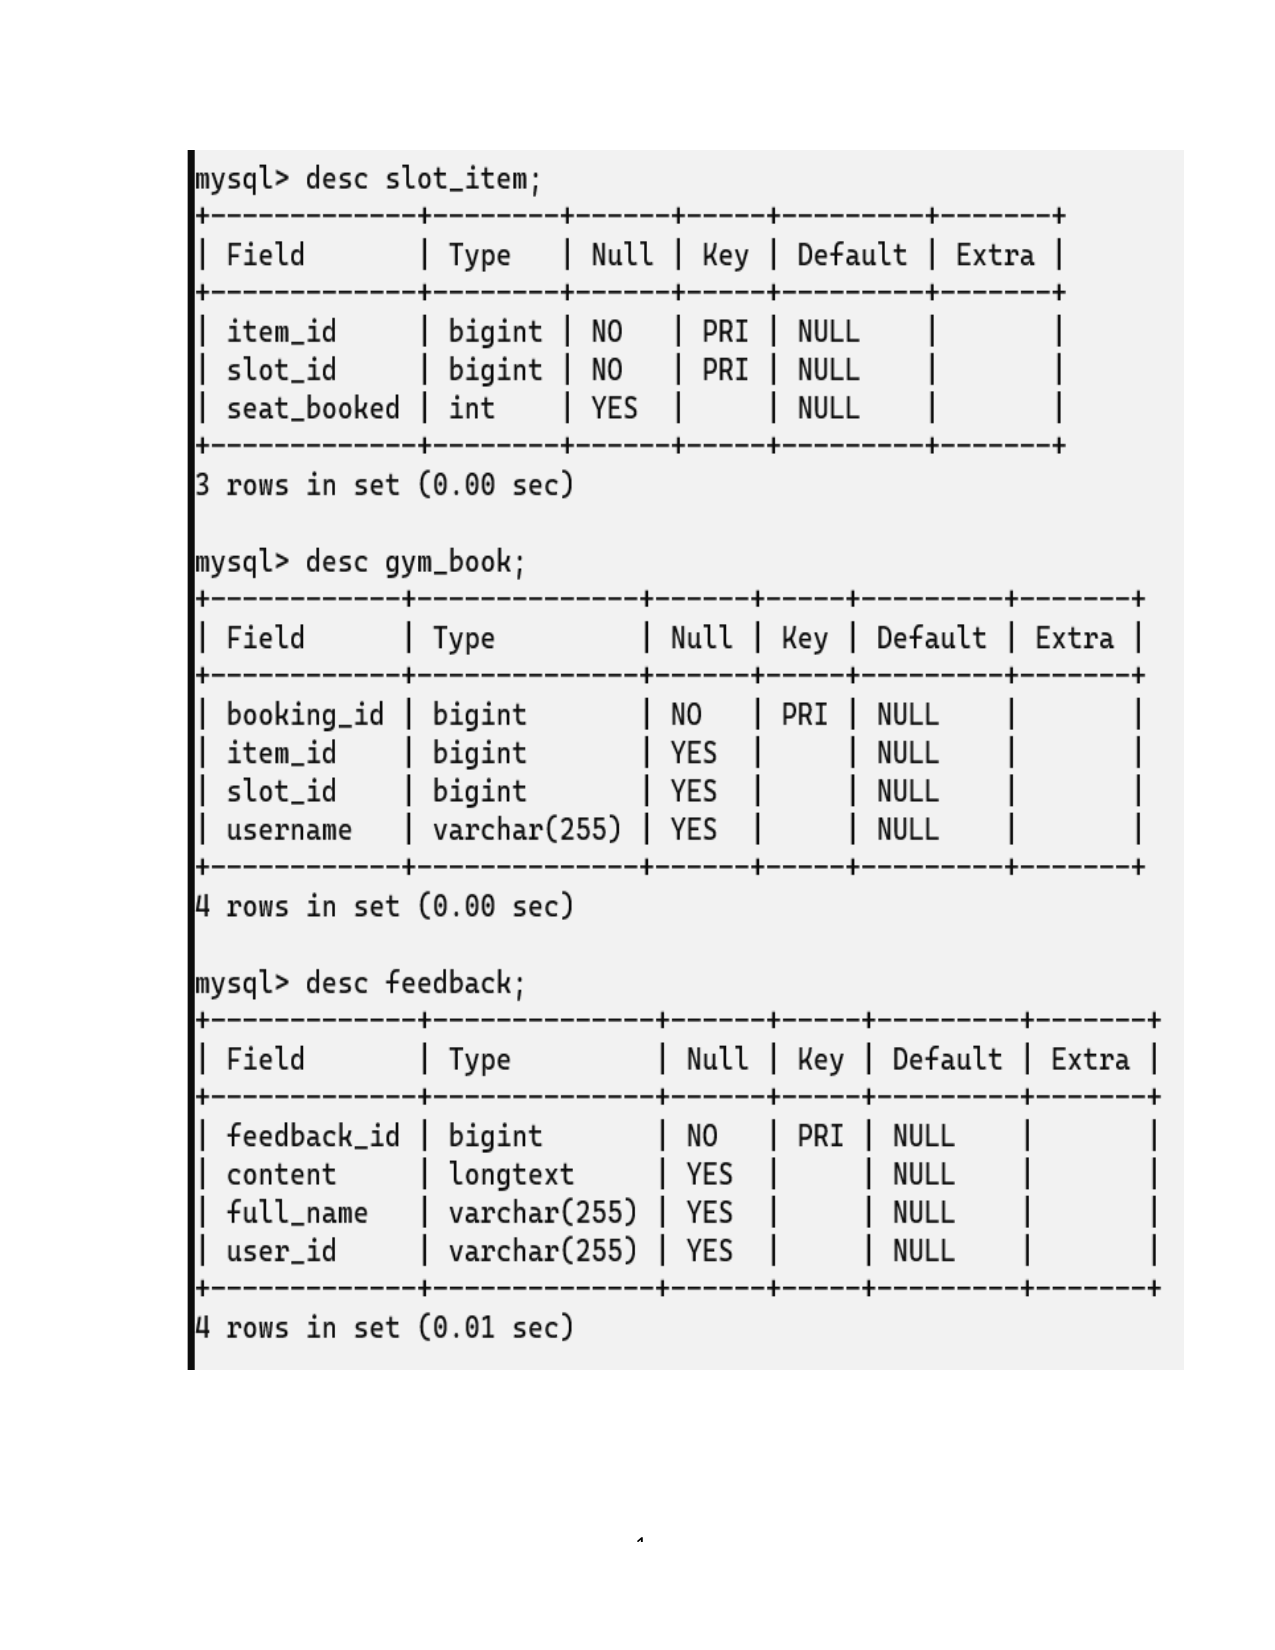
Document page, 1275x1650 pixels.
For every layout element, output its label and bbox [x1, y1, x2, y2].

picture [187, 150, 1184, 1370]
